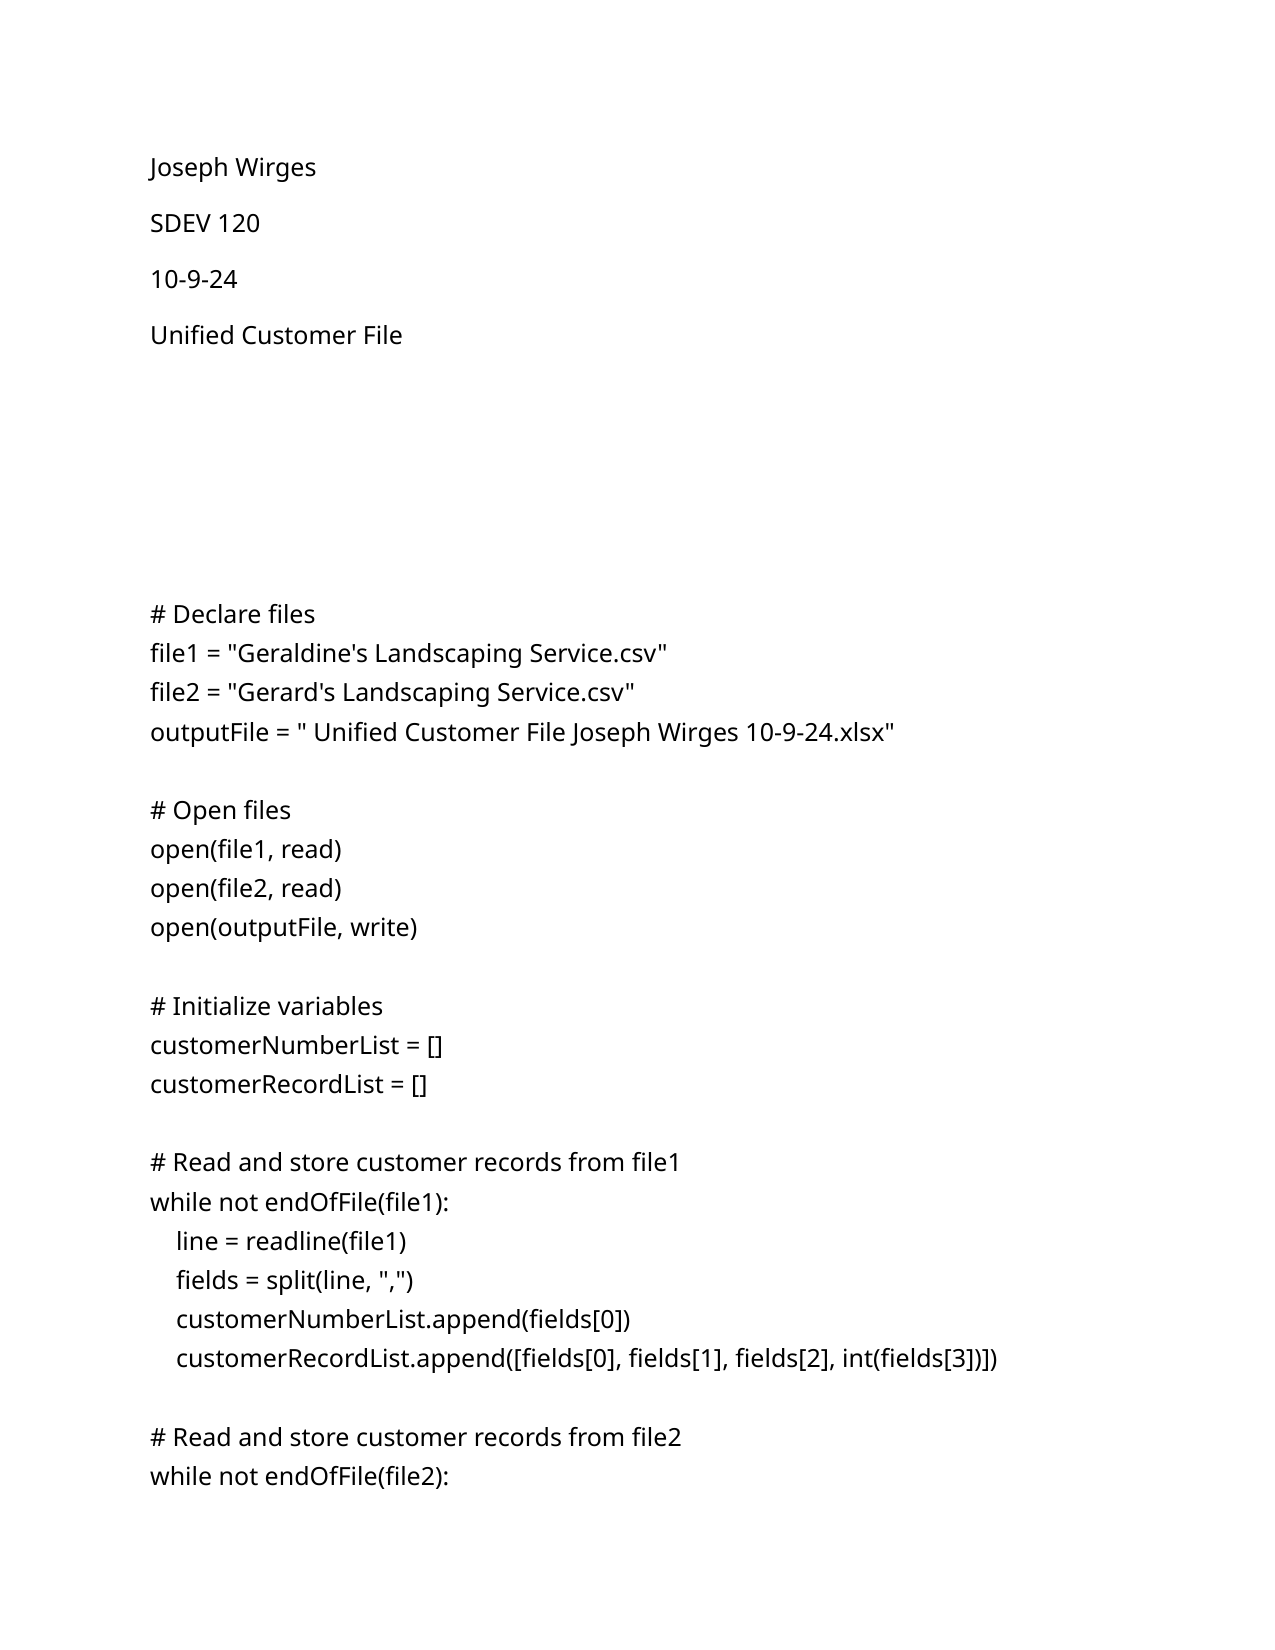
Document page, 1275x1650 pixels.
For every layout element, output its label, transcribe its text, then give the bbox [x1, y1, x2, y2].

text Unified Customer File [150, 317, 1125, 352]
text # Open files [150, 792, 1125, 827]
text # Read and store customer records from file1 [150, 1145, 1125, 1179]
text customerNumberList = [] [150, 1027, 1125, 1062]
text customerRecordList = [] [150, 1067, 1125, 1101]
text line = readline(file1) [150, 1223, 1125, 1257]
text SDEV 120 [150, 206, 1125, 240]
text fields = split(line, ",") [150, 1262, 1125, 1297]
text # Declare files [150, 597, 1125, 631]
text Joseph Wirges [150, 150, 1125, 184]
text file2 = "Gerard's Landscaping Service.csv" [150, 675, 1125, 709]
text # Read and store customer records from file2 [150, 1419, 1125, 1453]
text while not endOfFile(file1): [150, 1184, 1125, 1218]
text while not endOfFile(file2): [150, 1458, 1125, 1492]
text outputFile = " Unified Customer File Joseph Wirges 10-9-24.xlsx" [150, 714, 1125, 748]
text file1 = "Geraldine's Landscaping Service.csv" [150, 636, 1125, 670]
text # Initialize variables [150, 988, 1125, 1022]
text open(file2, read) [150, 871, 1125, 905]
text customerRecordList.append([fields[0], fields[1], fields[2], int(fields[3])]) [150, 1341, 1125, 1375]
text customerNumberList.append(fields[0]) [150, 1302, 1125, 1336]
text open(file1, read) [150, 832, 1125, 866]
text open(outputFile, write) [150, 910, 1125, 944]
text 10-9-24 [150, 262, 1125, 296]
